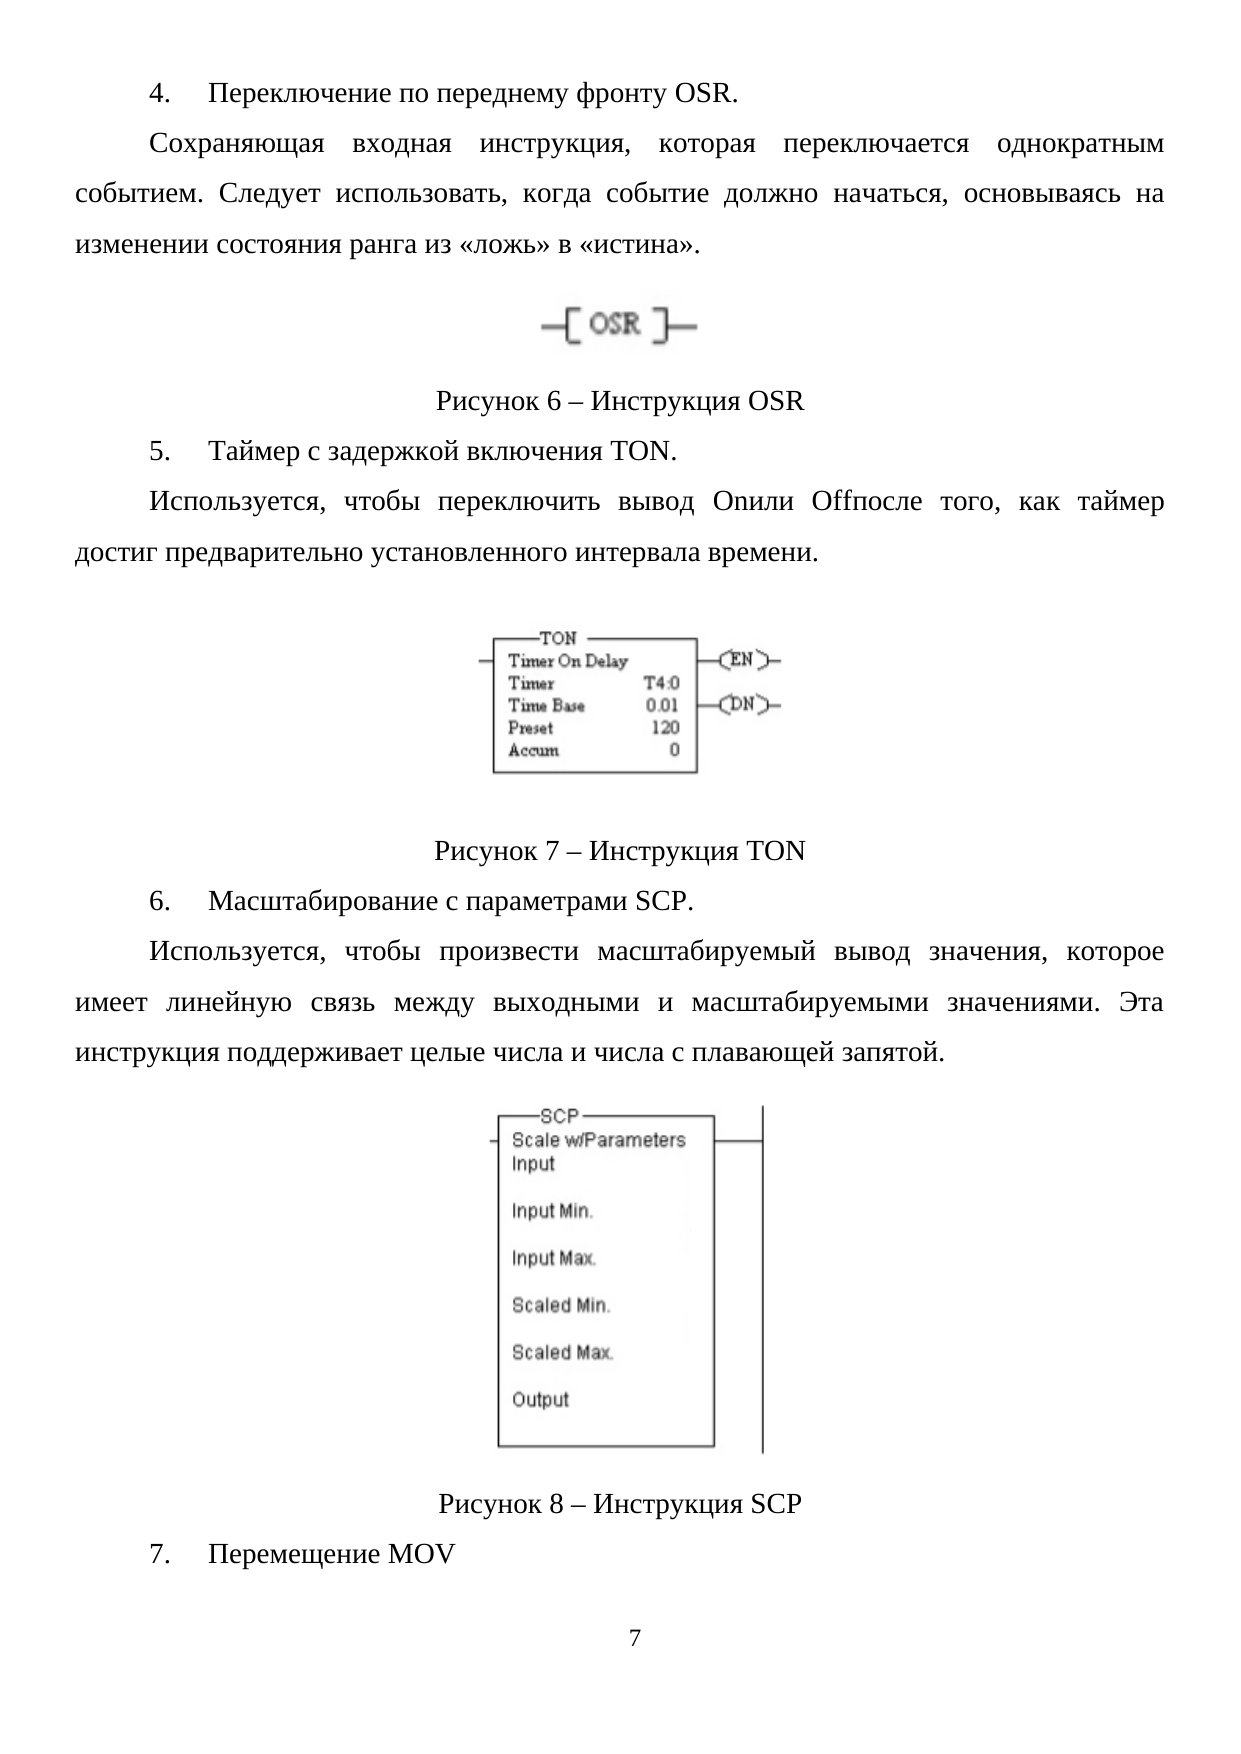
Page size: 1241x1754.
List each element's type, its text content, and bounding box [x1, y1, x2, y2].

list Используется, чтобы произвести масштабируемый вывод значения, которое имеет линейную связь между выходными и масштабируемыми значениями. Эта инструкция поддерживает целые числа и числа с плавающей запятой. [75, 933, 1165, 1067]
list Рисунок 7 – Инструкция TON [75, 833, 1165, 866]
picture [443, 583, 797, 819]
list Таймер с задержкой включения TON. [75, 433, 1165, 467]
text Рисунок 8 – Инструкция SCP [75, 1486, 1165, 1520]
list Масштабирование с параметрами SCP. [75, 883, 1165, 917]
list Используется, чтобы переключить вывод Onили Offпосле того, как таймер достиг предварительно установленного интервала времени. [75, 483, 1165, 567]
list Сохраняющая входная инструкция, которая переключается однократным событием. Следует использовать, когда событие должно начаться, основываясь на изменении состояния ранга из «ложь» в «истина». [75, 125, 1165, 259]
list Переключение по переднему фронту OSR. [75, 75, 1165, 108]
list Перемещение MOV [75, 1536, 1165, 1570]
picture [451, 1084, 789, 1472]
list Рисунок 6 – Инструкция OSR [75, 383, 1165, 416]
picture [525, 276, 715, 369]
